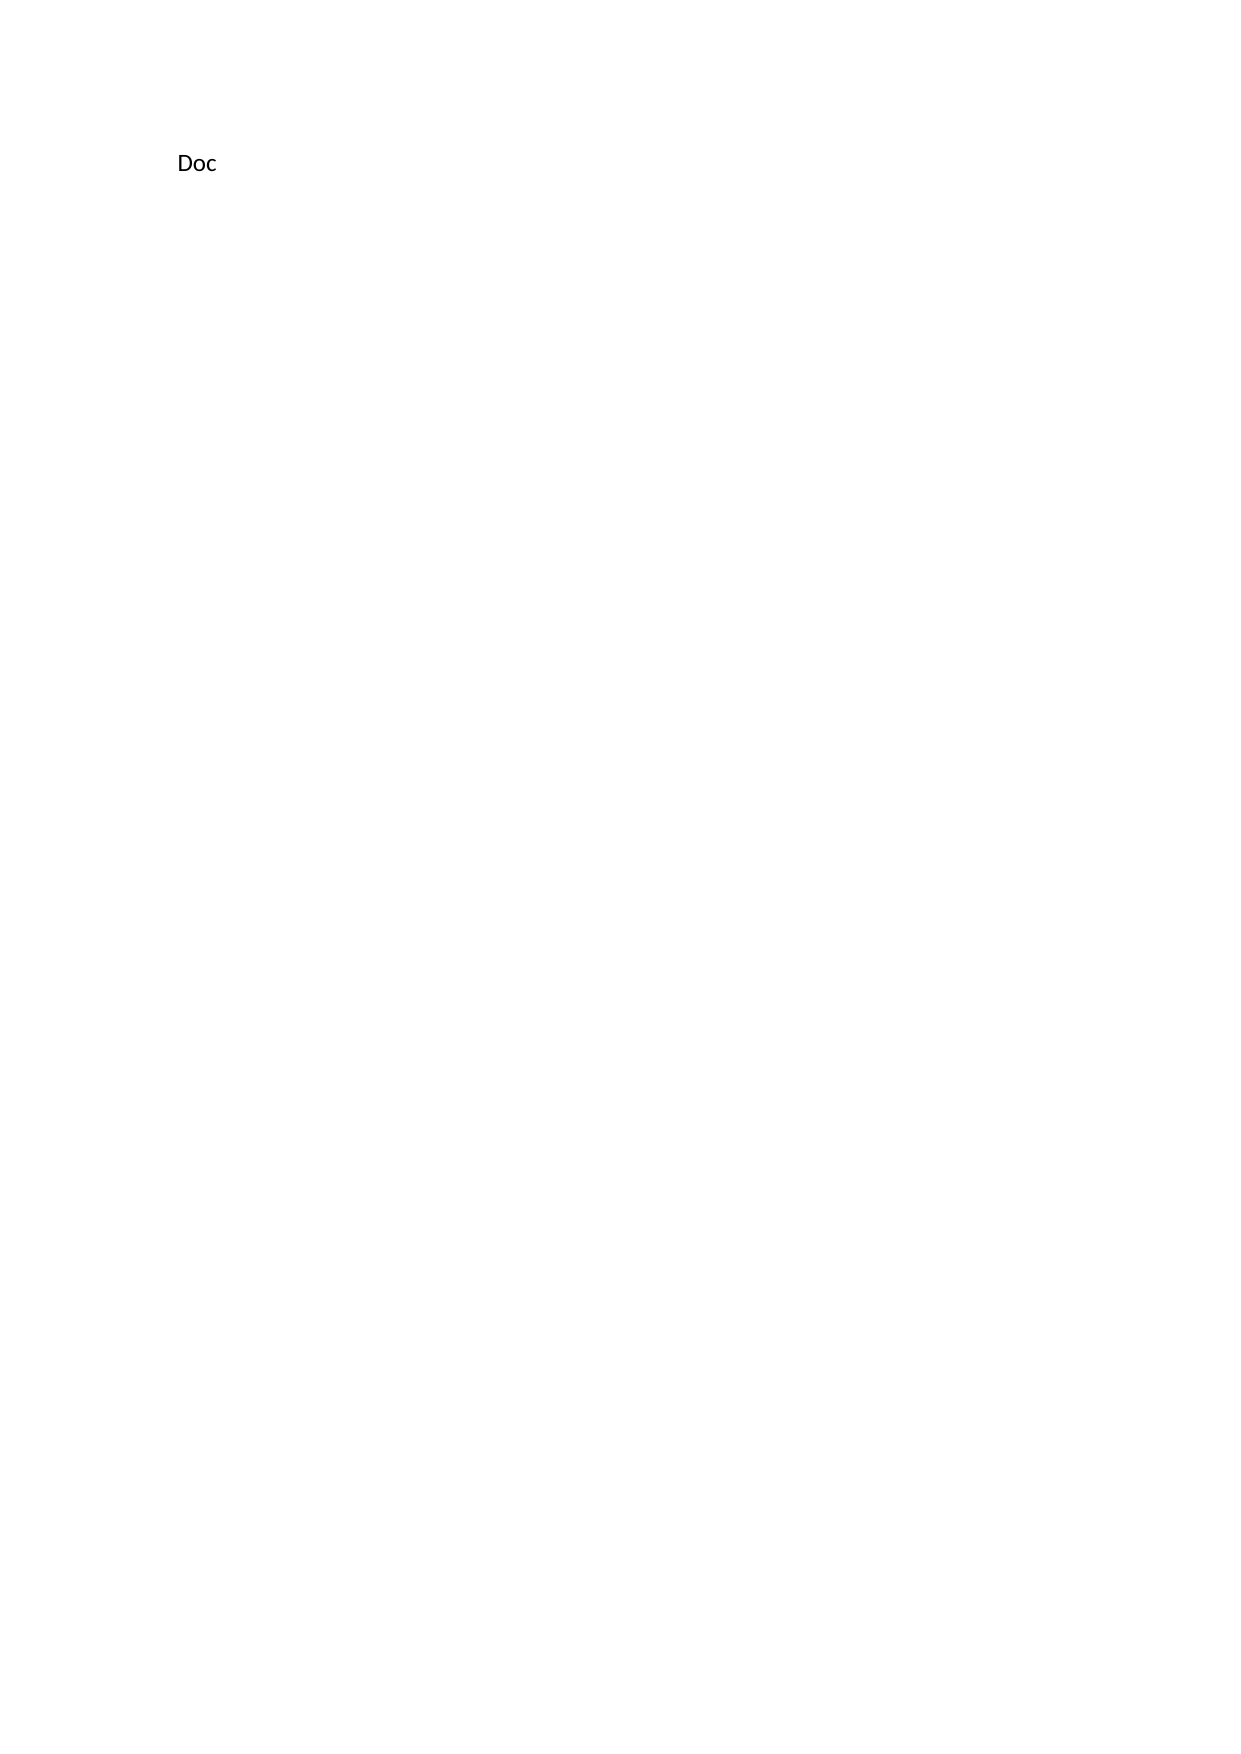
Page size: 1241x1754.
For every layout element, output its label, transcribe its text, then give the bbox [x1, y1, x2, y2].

text Doc [177, 148, 1063, 178]
